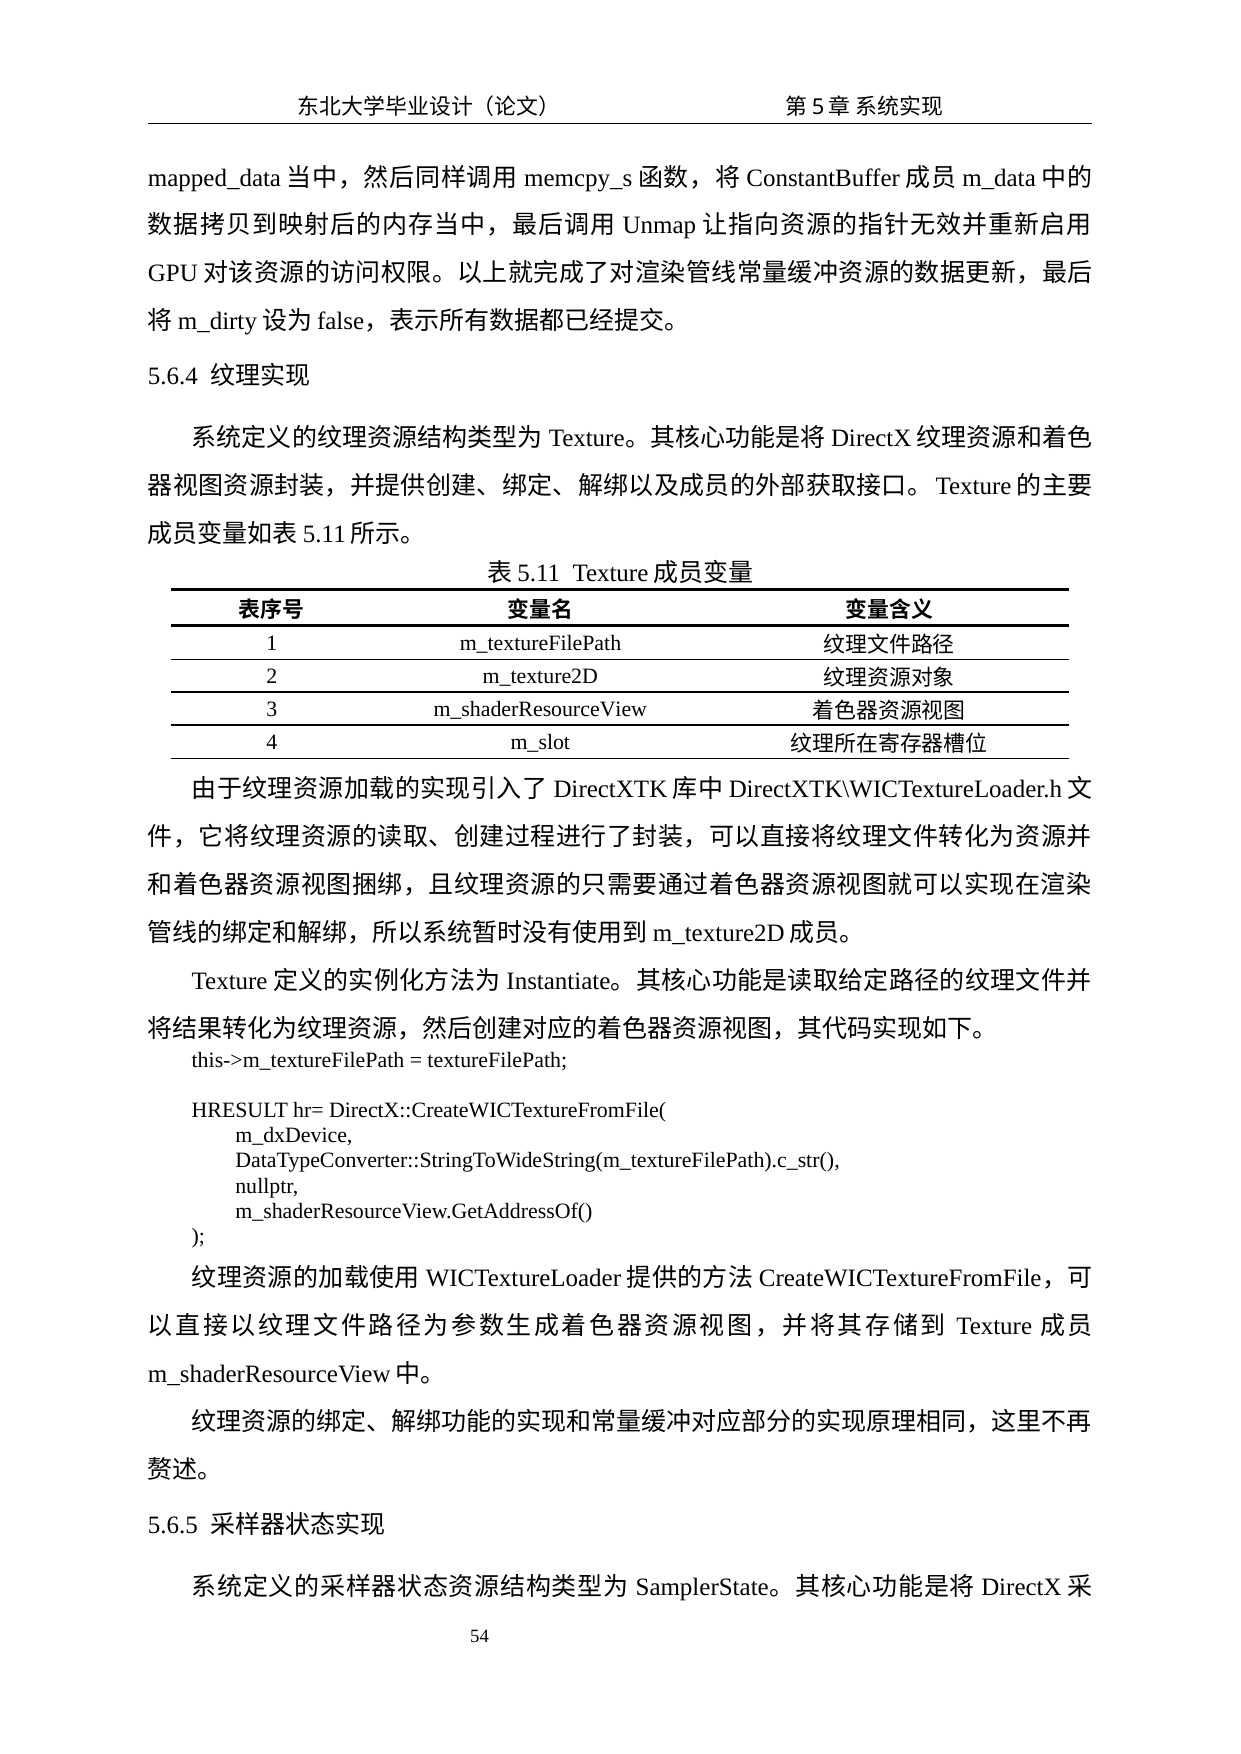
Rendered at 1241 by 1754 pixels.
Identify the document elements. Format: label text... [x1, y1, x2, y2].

table_cell 着色器资源视图 [709, 693, 1069, 724]
list Texture定义的实例化方法为Instantiate。其核心功能是读取给定路径的纹理文件并将结果转化为纹理资源，然后创建对应的着色器资源视图，其代码实现如下。 [148, 951, 1092, 1047]
table_cell 3 [171, 693, 372, 724]
table_header 表序号 [171, 591, 372, 624]
table_cell m_textureFilePath [372, 627, 709, 658]
list 系统定义的纹理资源结构类型为Texture。其核心功能是将DirectX纹理资源和着色器视图资源封装，并提供创建、绑定、解绑以及成员的外部获取接口。Texture的主要成员变量如表5.11所示。 [148, 408, 1092, 552]
table_cell 纹理所在寄存器槽位 [709, 726, 1069, 758]
list 纹理资源的绑定、解绑功能的实现和常量缓冲对应部分的实现原理相同，这里不再赘述。 [148, 1392, 1092, 1488]
list 纹理资源的加载使用WICTextureLoader提供的方法CreateWICTextureFromFile，可以直接以纹理文件路径为参数生成着色器资源视图，并将其存储到Texture成员m_shaderResourceView中。 [148, 1248, 1092, 1392]
text 表5.11 Texture成员变量 [148, 552, 1092, 588]
text this->m_textureFilePath = textureFilePath; [148, 1047, 1092, 1072]
text m_shaderResourceView.GetAddressOf() [191, 1198, 1092, 1223]
text DataTypeConverter::StringToWideString(m_textureFilePath).c_str(), [191, 1147, 1092, 1173]
table_cell m_shaderResourceView [372, 693, 709, 724]
table_header 变量名 [372, 591, 709, 624]
text nullptr, [191, 1173, 1092, 1198]
table_cell 纹理文件路径 [709, 627, 1069, 658]
table_header 变量含义 [709, 591, 1069, 624]
table_cell 1 [171, 627, 372, 658]
text ); [148, 1223, 1092, 1248]
table_cell m_texture2D [372, 660, 709, 691]
table_cell m_slot [372, 726, 709, 758]
table_cell 纹理资源对象 [709, 660, 1069, 691]
text 5.6.5 采样器状态实现 [148, 1504, 1092, 1541]
text m_dxDevice, [191, 1122, 1092, 1147]
text HRESULT hr= DirectX::CreateWICTextureFromFile( [148, 1097, 1092, 1122]
table_cell 2 [171, 660, 372, 691]
text 5.6.4 纹理实现 [148, 356, 1092, 392]
list 由于纹理资源加载的实现引入了DirectXTK库中DirectXTK\WICTextureLoader.h文件，它将纹理资源的读取、创建过程进行了封装，可以直接将纹理文件转化为资源并和着色器资源视图捆绑，且纹理资源的只需要通过着色器资源视图就可以实现在渲染管线的绑定和解绑，所以系统暂时没有使用到m_texture2D成员。 [148, 759, 1092, 951]
table_cell 4 [171, 726, 372, 758]
